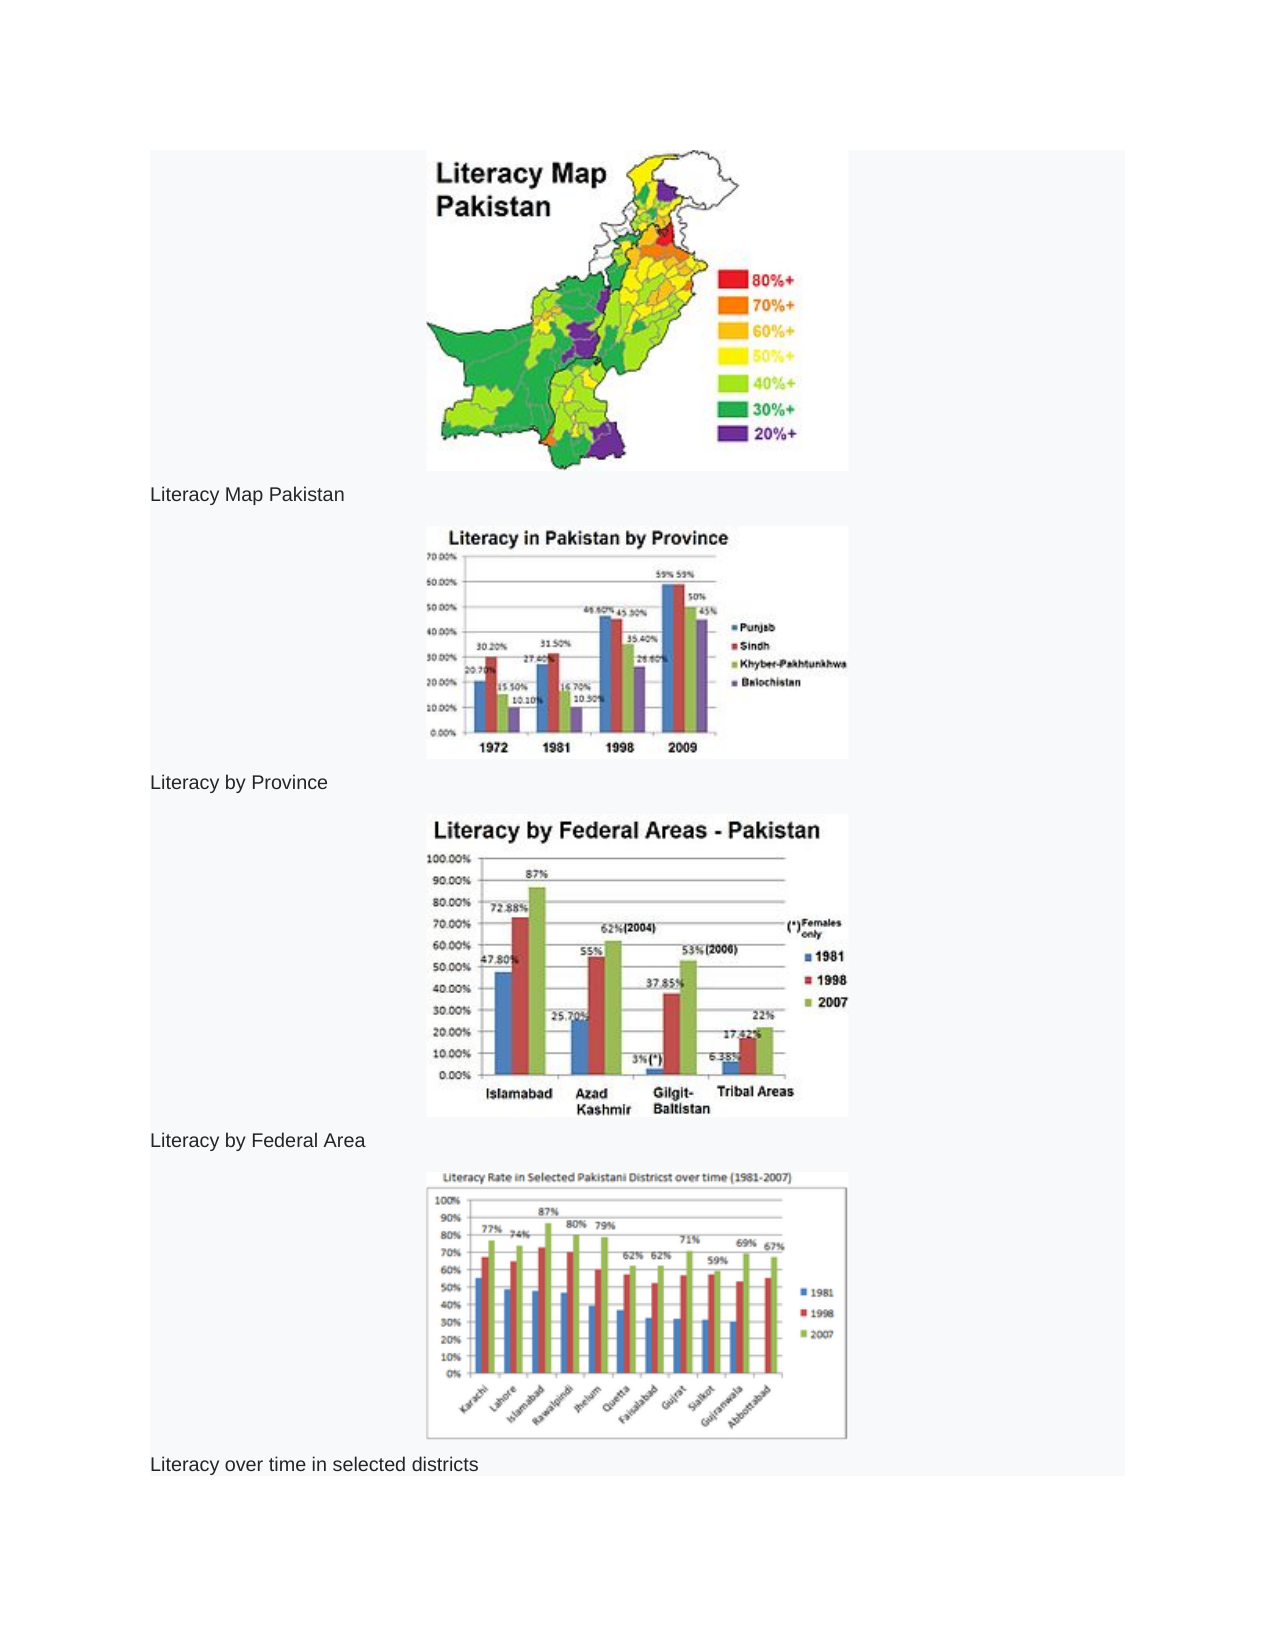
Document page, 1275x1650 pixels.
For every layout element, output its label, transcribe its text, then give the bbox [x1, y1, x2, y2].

text Literacy Map Pakistan [150, 471, 1125, 506]
picture [426, 1172, 849, 1441]
text Literacy by Province [150, 759, 1125, 794]
text Literacy over time in selected districts [150, 1441, 1125, 1476]
picture [426, 150, 849, 471]
text Literacy by Federal Area [150, 1116, 1125, 1151]
picture [426, 814, 849, 1117]
picture [426, 526, 849, 759]
